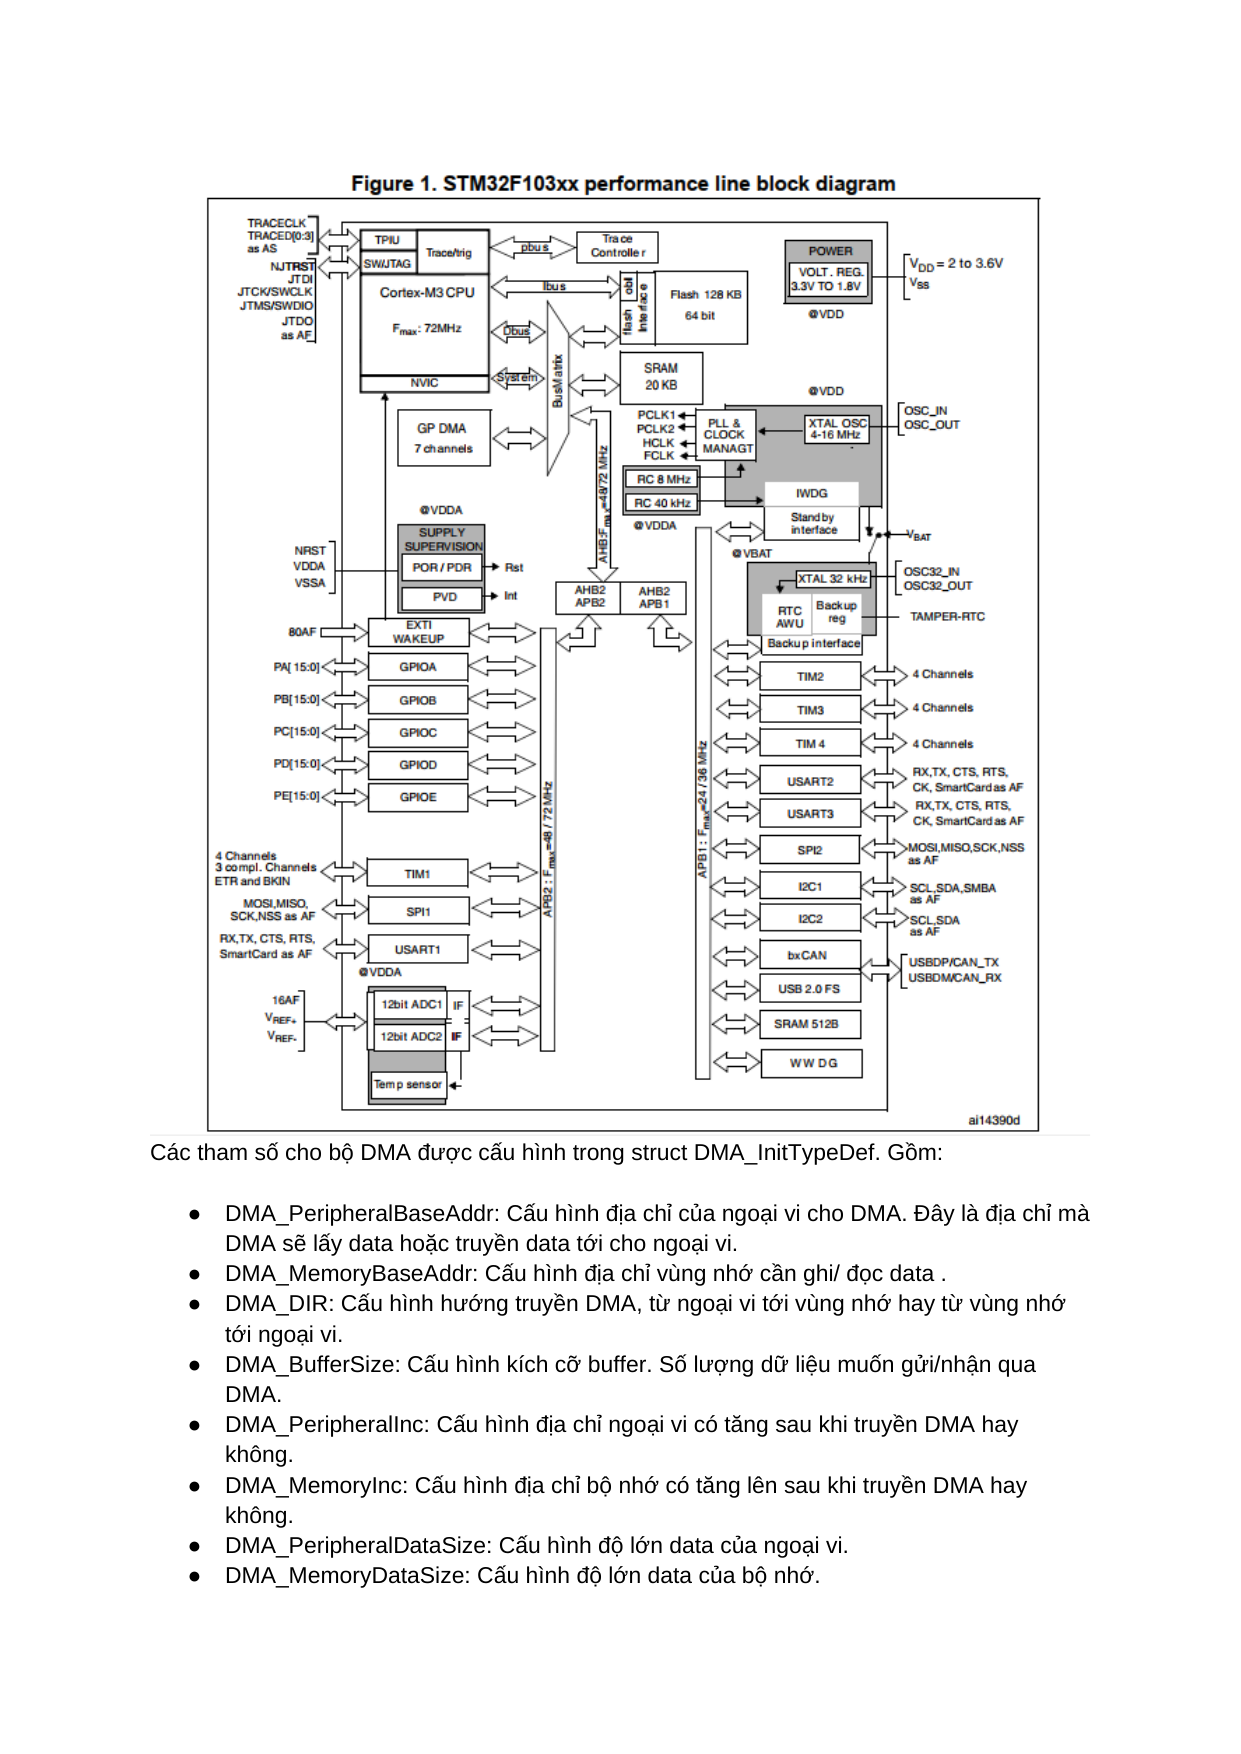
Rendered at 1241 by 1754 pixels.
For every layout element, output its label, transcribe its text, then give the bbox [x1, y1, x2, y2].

list DMA_PeripheralBaseAddr: Cấu hình địa chỉ của ngoại vi cho DMA. Đây là địa chỉ mà DMA sẽ lấy data hoặc truyền data tới cho ngoại vi. [187, 1200, 1090, 1256]
list DMA_PeripheralDataSize: Cấu hình độ lớn data của ngoại vi. [187, 1532, 1090, 1558]
picture [150, 150, 1091, 1136]
list DMA_DIR: Cấu hình hướng truyền DMA, từ ngoại vi tới vùng nhớ hay từ vùng nhớ tới ngoại vi. [187, 1290, 1090, 1347]
list DMA_MemoryInc: Cấu hình địa chỉ bộ nhớ có tăng lên sau khi truyền DMA hay không. [187, 1472, 1090, 1528]
list DMA_MemoryDataSize: Cấu hình độ lớn data của bộ nhớ. [187, 1562, 1090, 1588]
list DMA_BufferSize: Cấu hình kích cỡ buffer. Số lượng dữ liệu muốn gửi/nhận qua DMA. [187, 1351, 1090, 1407]
list DMA_MemoryBaseAddr: Cấu hình địa chỉ vùng nhớ cần ghi/ đọc data . [187, 1260, 1090, 1286]
list DMA_PeripheralInc: Cấu hình địa chỉ ngoại vi có tăng sau khi truyền DMA hay không. [187, 1411, 1090, 1468]
text Các tham số cho bộ DMA được cấu hình trong struct DMA_InitTypeDef. Gồm: [150, 1139, 1090, 1166]
